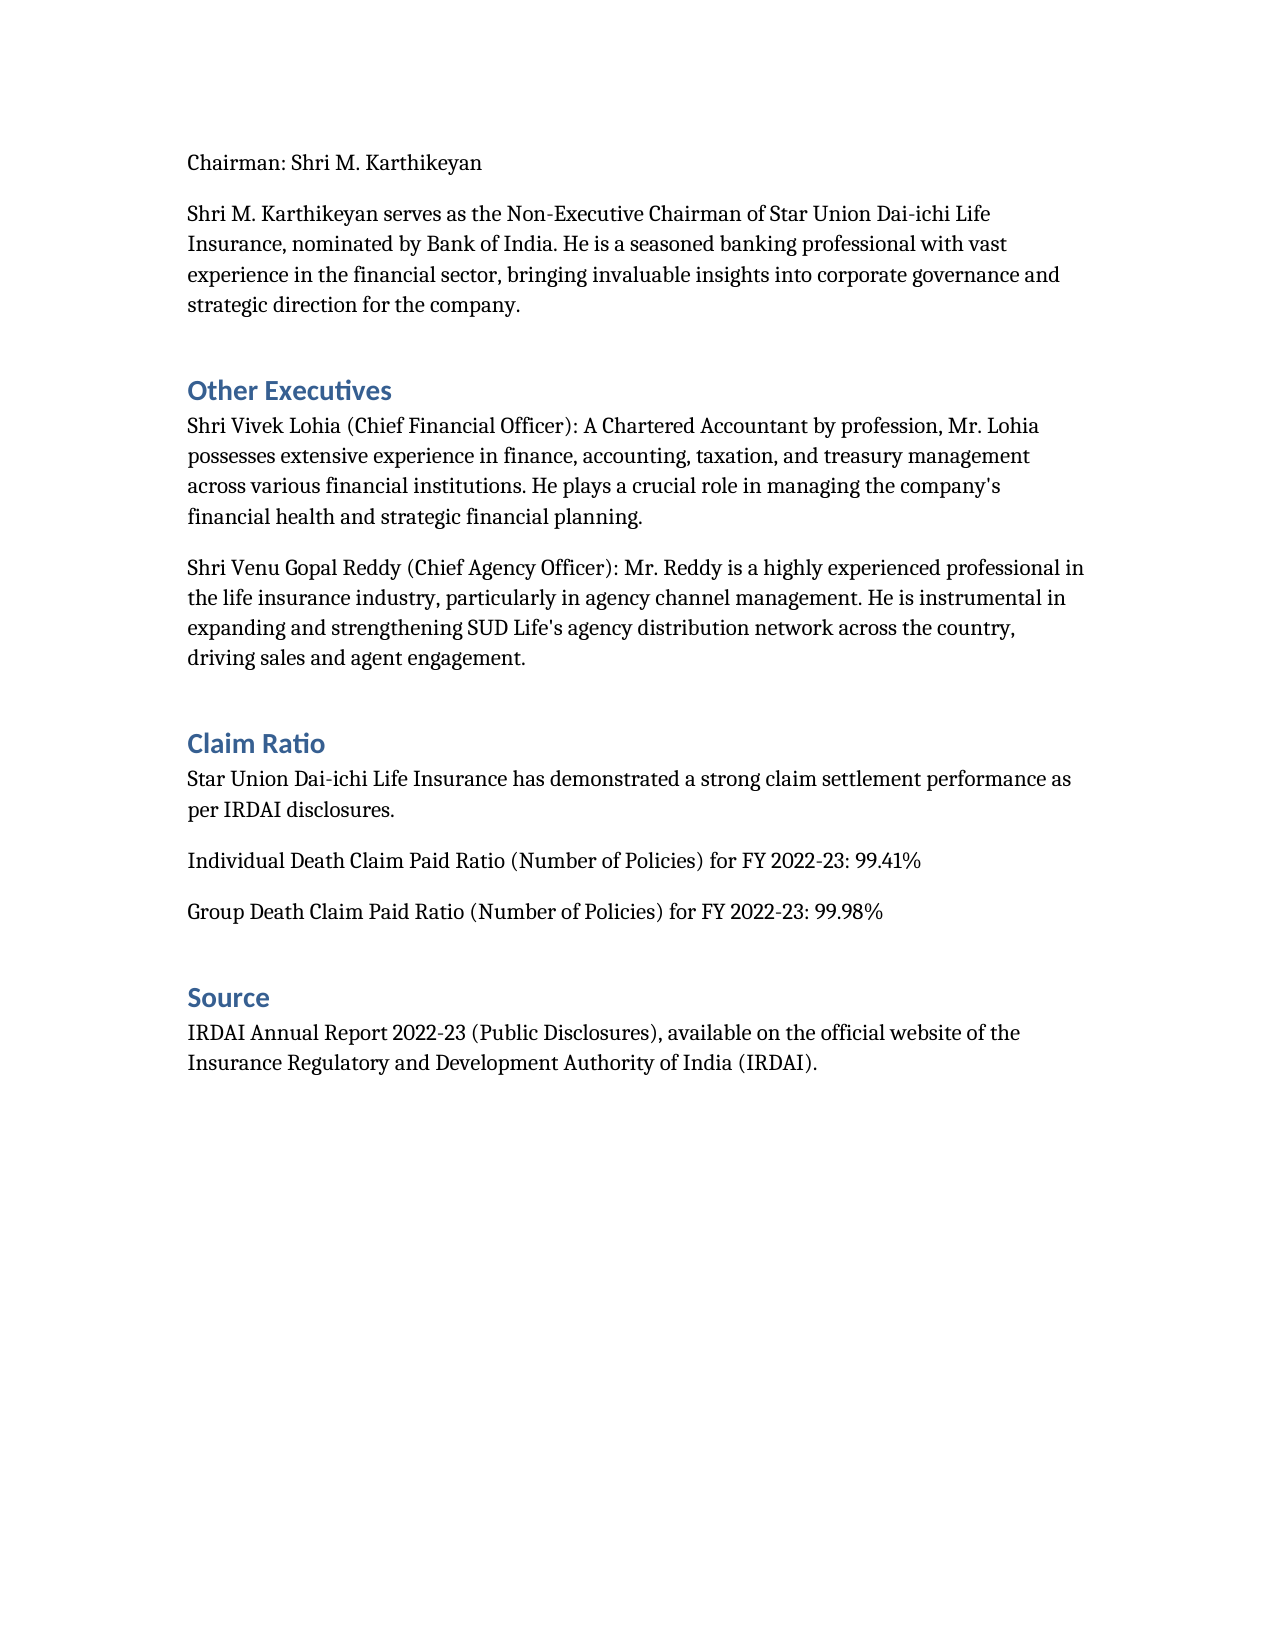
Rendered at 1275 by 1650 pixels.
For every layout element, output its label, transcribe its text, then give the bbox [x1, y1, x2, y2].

text IRDAI Annual Report 2022-23 (Public Disclosures), available on the official website of the Insurance Regulatory and Development Authority of India (IRDAI). [187, 1020, 1087, 1076]
text Shri Venu Gopal Reddy (Chief Agency Officer): Mr. Reddy is a highly experienced professional in the life insurance industry, particularly in agency channel management. He is instrumental in expanding and strengthening SUD Life's agency distribution network across the country, driving sales and agent engagement. [187, 554, 1087, 671]
subtitle Source [187, 979, 1087, 1014]
text Shri M. Karthikeyan serves as the Non-Executive Chairman of Star Union Dai-ichi Life Insurance, nominated by Bank of India. He is a seasoned banking professional with vast experience in the financial sector, bringing invaluable insights into corporate governance and strategic direction for the company. [187, 201, 1087, 318]
subtitle Other Executives [187, 372, 1087, 407]
subtitle Claim Ratio [187, 725, 1087, 761]
text Chairman: Shri M. Karthikeyan [187, 150, 1087, 176]
text Star Union Dai-ichi Life Insurance has demonstrated a strong claim settlement performance as per IRDAI disclosures. [187, 766, 1087, 823]
text Shri Vivek Lohia (Chief Financial Officer): A Chartered Accountant by profession, Mr. Lohia possesses extensive experience in finance, accounting, taxation, and treasury management across various financial institutions. He plays a crucial role in managing the company's financial health and strategic financial planning. [187, 413, 1087, 530]
text Individual Death Claim Paid Ratio (Number of Policies) for FY 2022-23: 99.41% [187, 847, 1087, 874]
text Group Death Claim Paid Ratio (Number of Policies) for FY 2022-23: 99.98% [187, 898, 1087, 925]
